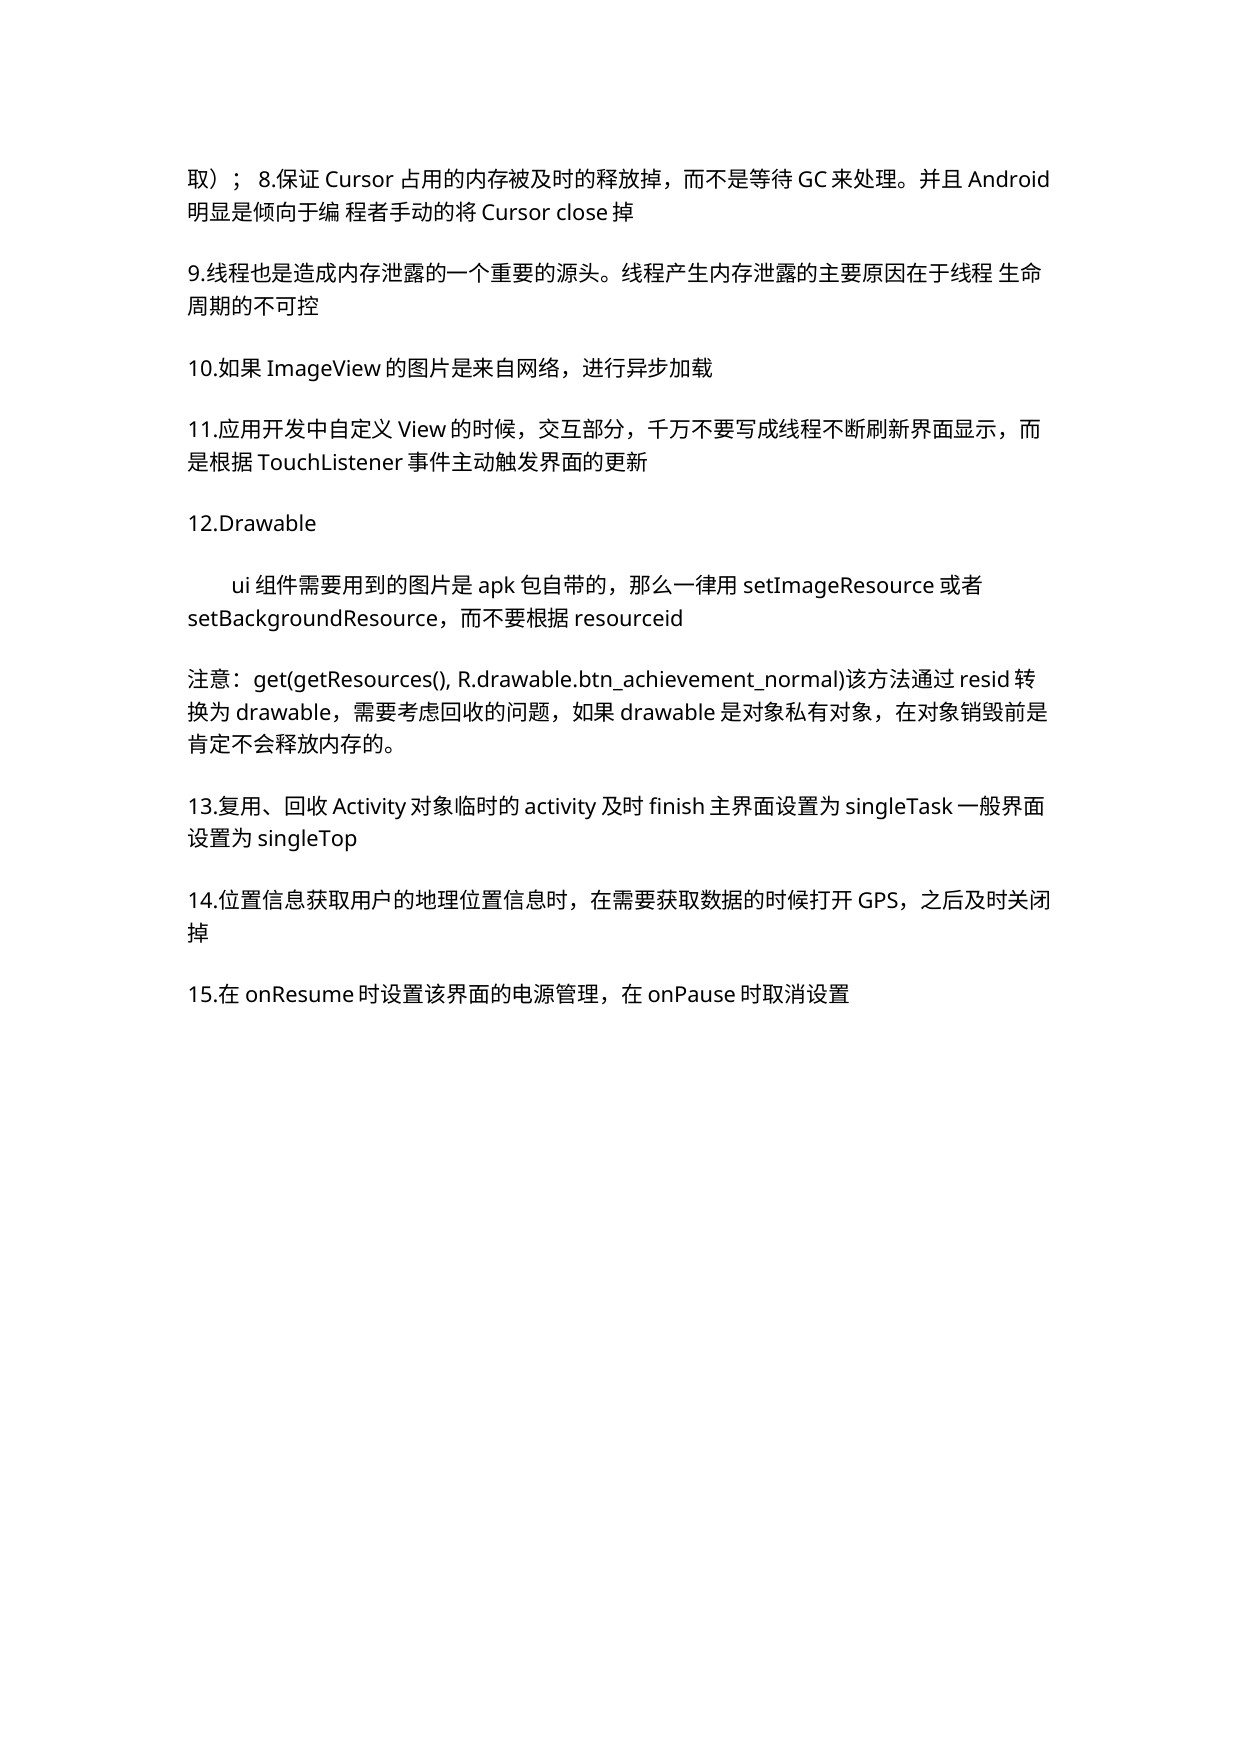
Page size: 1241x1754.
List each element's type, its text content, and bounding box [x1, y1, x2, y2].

text 10.如果ImageView的图片是来自网络，进行异步加载 [187, 350, 1053, 383]
text 11.应用开发中自定义View的时候，交互部分，千万不要写成线程不断刷新界面显示，而是根据TouchListener事件主动触发界面的更新 [187, 412, 1053, 477]
text 注意：get(getResources(), R.drawable.btn_achievement_normal)该方法通过resid转换为drawable，需要考虑回收的问题，如果drawable是对象私有对象，在对象销毁前是肯定不会释放内存的。 [187, 662, 1053, 759]
text 12.Drawable [187, 506, 1053, 539]
text 14.位置信息获取用户的地理位置信息时，在需要获取数据的时候打开GPS，之后及时关闭掉 [187, 883, 1053, 948]
text 9.线程也是造成内存泄露的一个重要的源头。线程产生内存泄露的主要原因在于线程 生命周期的不可控 [187, 256, 1053, 321]
text 13.复用、回收Activity对象临时的activity及时finish主界面设置为singleTask一般界面设置为singleTop [187, 789, 1053, 854]
text 15.在onResume时设置该界面的电源管理，在onPause时取消设置 [187, 977, 1053, 1009]
text ui组件需要用到的图片是apk包自带的，那么一律用setImageResource或者setBackgroundResource，而不要根据resourceid [187, 568, 1053, 633]
